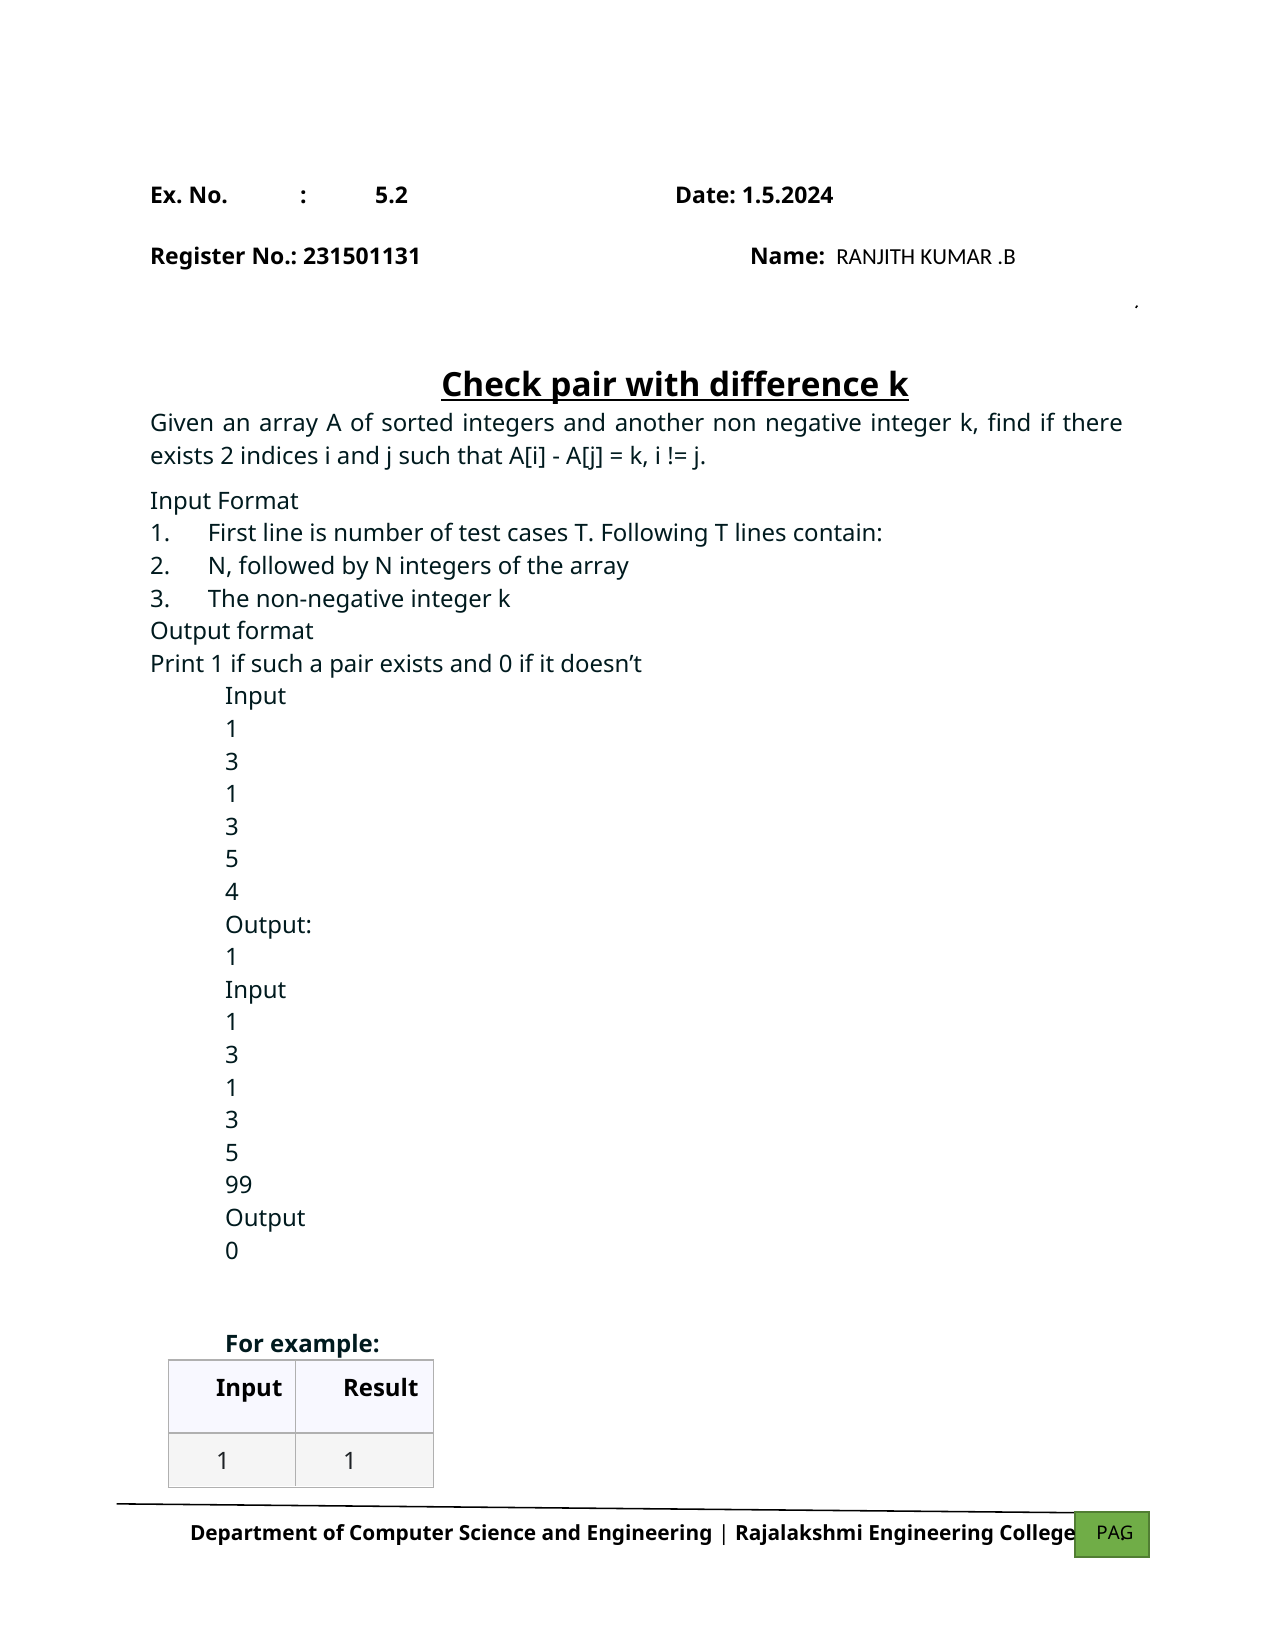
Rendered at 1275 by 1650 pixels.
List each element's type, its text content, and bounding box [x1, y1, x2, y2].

text 1 [225, 712, 1125, 744]
text 3 [225, 1103, 1125, 1136]
text Given an array A of sorted integers and another non negative integer k, find if there exists 2 indices i and j such that A[i] - A[j] = k, i != j. [150, 406, 1125, 471]
text Register No.: 231501131 Name: RANJITH KUMAR .B [150, 239, 1125, 271]
text 5 [225, 1136, 1125, 1168]
text 1 [225, 1005, 1125, 1038]
text Input Format [150, 483, 1125, 516]
text 3 [225, 1038, 1125, 1070]
text Ex. No. : 5.2 Date: 1.5.2024 [150, 179, 1125, 210]
table_cell 1 [296, 1434, 433, 1486]
text 3 [225, 744, 1125, 777]
table_cell 1 3 1 3 5 4 [169, 1434, 295, 1486]
text Output [225, 1201, 1125, 1233]
text 5 [225, 842, 1125, 875]
table_header Result [296, 1361, 433, 1432]
text Output: [225, 907, 1125, 940]
text Print 1 if such a pair exists and 0 if it doesn’t [150, 647, 1125, 679]
text 99 [225, 1168, 1125, 1201]
text 3 [225, 809, 1125, 842]
text 1 [225, 777, 1125, 809]
text Output format [150, 614, 1125, 647]
text 4 [225, 875, 1125, 907]
text 1 [225, 940, 1125, 973]
text 3. The non-negative integer k [150, 581, 1125, 614]
text 1 [225, 1070, 1125, 1103]
text Input [225, 973, 1125, 1005]
text Check pair with difference k [225, 360, 1125, 406]
text 0 [225, 1233, 1125, 1266]
text For example: [225, 1327, 1125, 1359]
table_header Input [169, 1361, 295, 1432]
text Input [225, 679, 1125, 712]
text 2. N, followed by N integers of the array [150, 549, 1125, 581]
text 1. First line is number of test cases T. Following T lines contain: [150, 516, 1125, 549]
